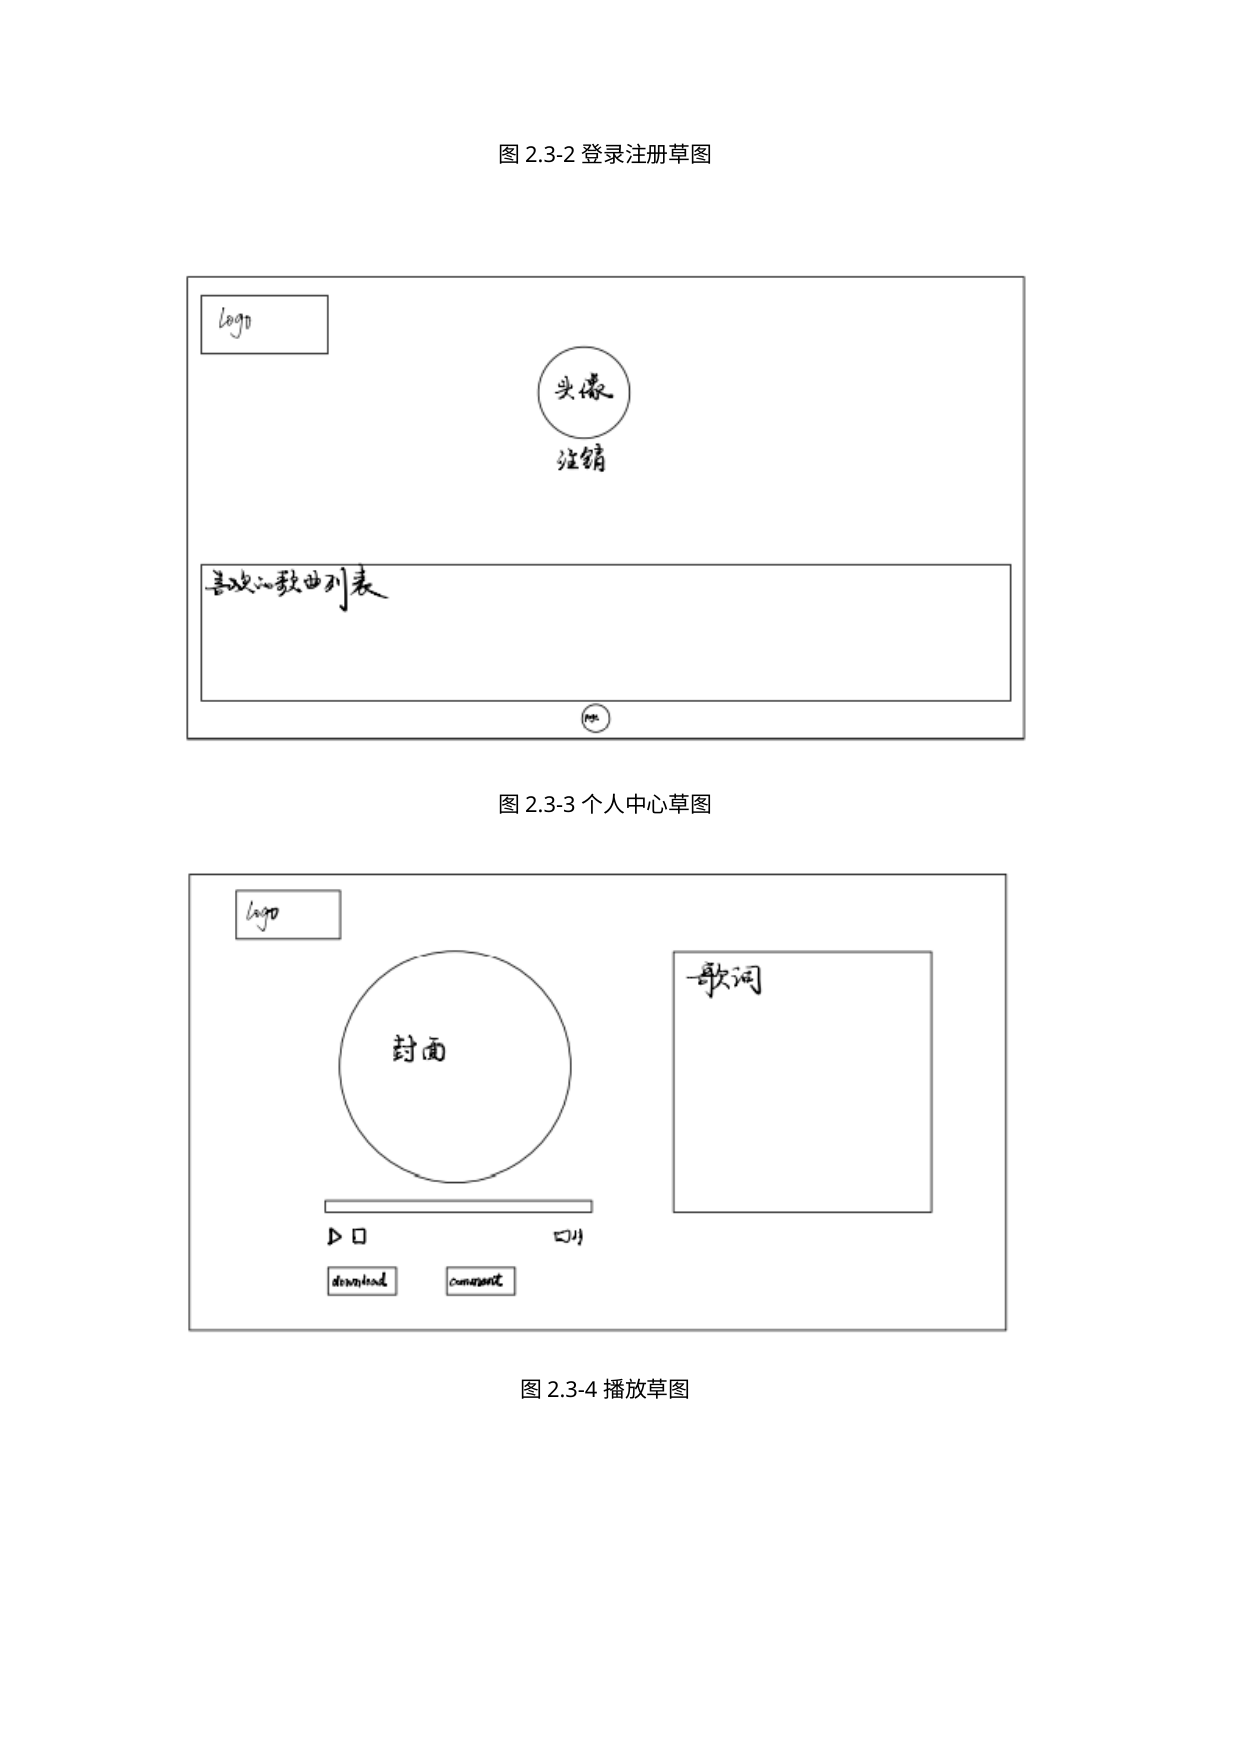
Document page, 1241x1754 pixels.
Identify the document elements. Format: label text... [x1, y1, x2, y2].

text 图2.3-3 个人中心草图 [133, 787, 1078, 820]
text 图2.3-4 播放草图 [133, 1372, 1078, 1405]
picture [173, 852, 1038, 1351]
text 图2.3-2 登录注册草图 [133, 137, 1078, 170]
picture [168, 267, 1043, 763]
